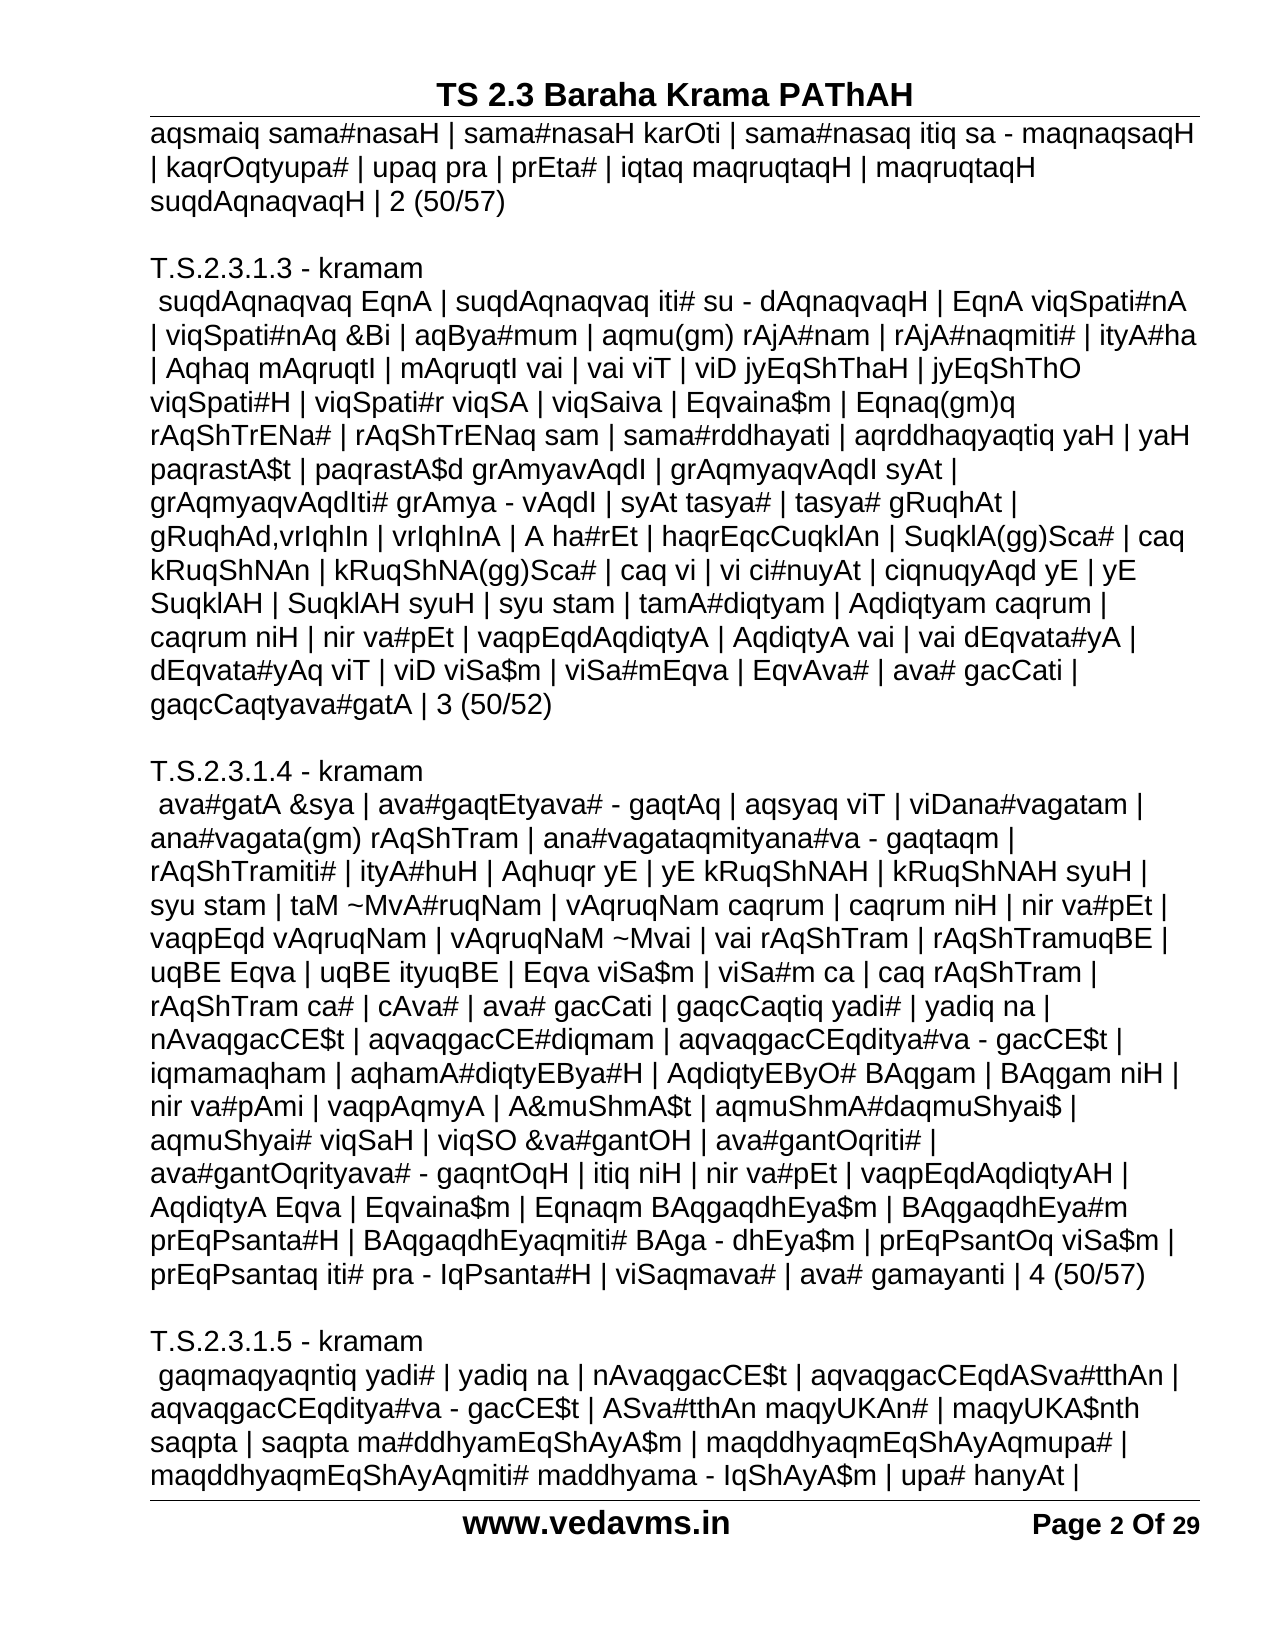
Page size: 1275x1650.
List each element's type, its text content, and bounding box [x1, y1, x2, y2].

text T.S.2.3.1.3 - kramam [150, 251, 1200, 284]
text T.S.2.3.1.4 - kramam [150, 754, 1200, 787]
text T.S.2.3.1.5 - kramam [150, 1324, 1200, 1358]
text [150, 117, 1200, 217]
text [150, 1358, 1200, 1492]
text ava#gatA &sya | ava#gaqtEtyava# - gaqtAq | aqsyaq viT | viDana#vagatam | ana#vagata(gm) rAqShTram | ana#vagataqmityana#va - gaqtaqm | rAqShTramiti# | ityA#huH | Aqhuqr yE | yE kRuqShNAH | kRuqShNAH syuH | syu stam | taM ~MvA#ruqNam | vAqruqNam caqrum | caqrum niH | nir va#pEt | vaqpEqd vAqruqNam | vAqruqNaM ~Mvai | vai rAqShTram | rAqShTramuqBE | uqBE Eqva | uqBE ityuqBE | Eqva viSa$m | viSa#m ca | caq rAqShTram | rAqShTram ca# | cAva# | ava# gacCati | gaqcCaqtiq yadi# | yadiq na | nAvaqgacCE$t | aqvaqgacCE#diqmam | aqvaqgacCEqditya#va - gacCE$t | iqmamaqham | aqhamA#diqtyEBya#H | AqdiqtyEByO# BAqgam | BAqgam niH | nir va#pAmi | vaqpAqmyA | A&muShmA$t | aqmuShmA#daqmuShyai$ | aqmuShyai# viqSaH | viqSO &va#gantOH | ava#gantOqriti# | ava#gantOqrityava# - gaqntOqH | itiq niH | nir va#pEt | vaqpEqdAqdiqtyAH | AqdiqtyA Eqva | Eqvaina$m | Eqnaqm BAqgaqdhEya$m | BAqgaqdhEya#m prEqPsanta#H | BAqgaqdhEyaqmiti# BAga - dhEya$m | prEqPsantOq viSa$m | prEqPsantaq iti# pra - IqPsanta#H | viSaqmava# | ava# gamayanti | 4 (50/57) [150, 787, 1200, 1291]
text suqdAqnaqvaq EqnA | suqdAqnaqvaq iti# su - dAqnaqvaqH | EqnA viqSpati#nA | viqSpati#nAq &Bi | aqBya#mum | aqmu(gm) rAjA#nam | rAjA#naqmiti# | ityA#ha | Aqhaq mAqruqtI | mAqruqtI vai | vai viT | viD jyEqShThaH | jyEqShThO viqSpati#H | viqSpati#r viqSA | viqSaiva | Eqvaina$m | Eqnaq(gm)q rAqShTrENa# | rAqShTrENaq sam | sama#rddhayati | aqrddhaqyaqtiq yaH | yaH paqrastA$t | paqrastA$d grAmyavAqdI | grAqmyaqvAqdI syAt | grAqmyaqvAqdIti# grAmya - vAqdI | syAt tasya# | tasya# gRuqhAt | gRuqhAd,vrIqhIn | vrIqhInA | A ha#rEt | haqrEqcCuqklAn | SuqklA(gg)Sca# | caq kRuqShNAn | kRuqShNA(gg)Sca# | caq vi | vi ci#nuyAt | ciqnuqyAqd yE | yE SuqklAH | SuqklAH syuH | syu stam | tamA#diqtyam | Aqdiqtyam caqrum | caqrum niH | nir va#pEt | vaqpEqdAqdiqtyA | AqdiqtyA vai | vai dEqvata#yA | dEqvata#yAq viT | viD viSa$m | viSa#mEqva | EqvAva# | ava# gacCati | gaqcCaqtyava#gatA | 3 (50/52) [150, 284, 1200, 720]
